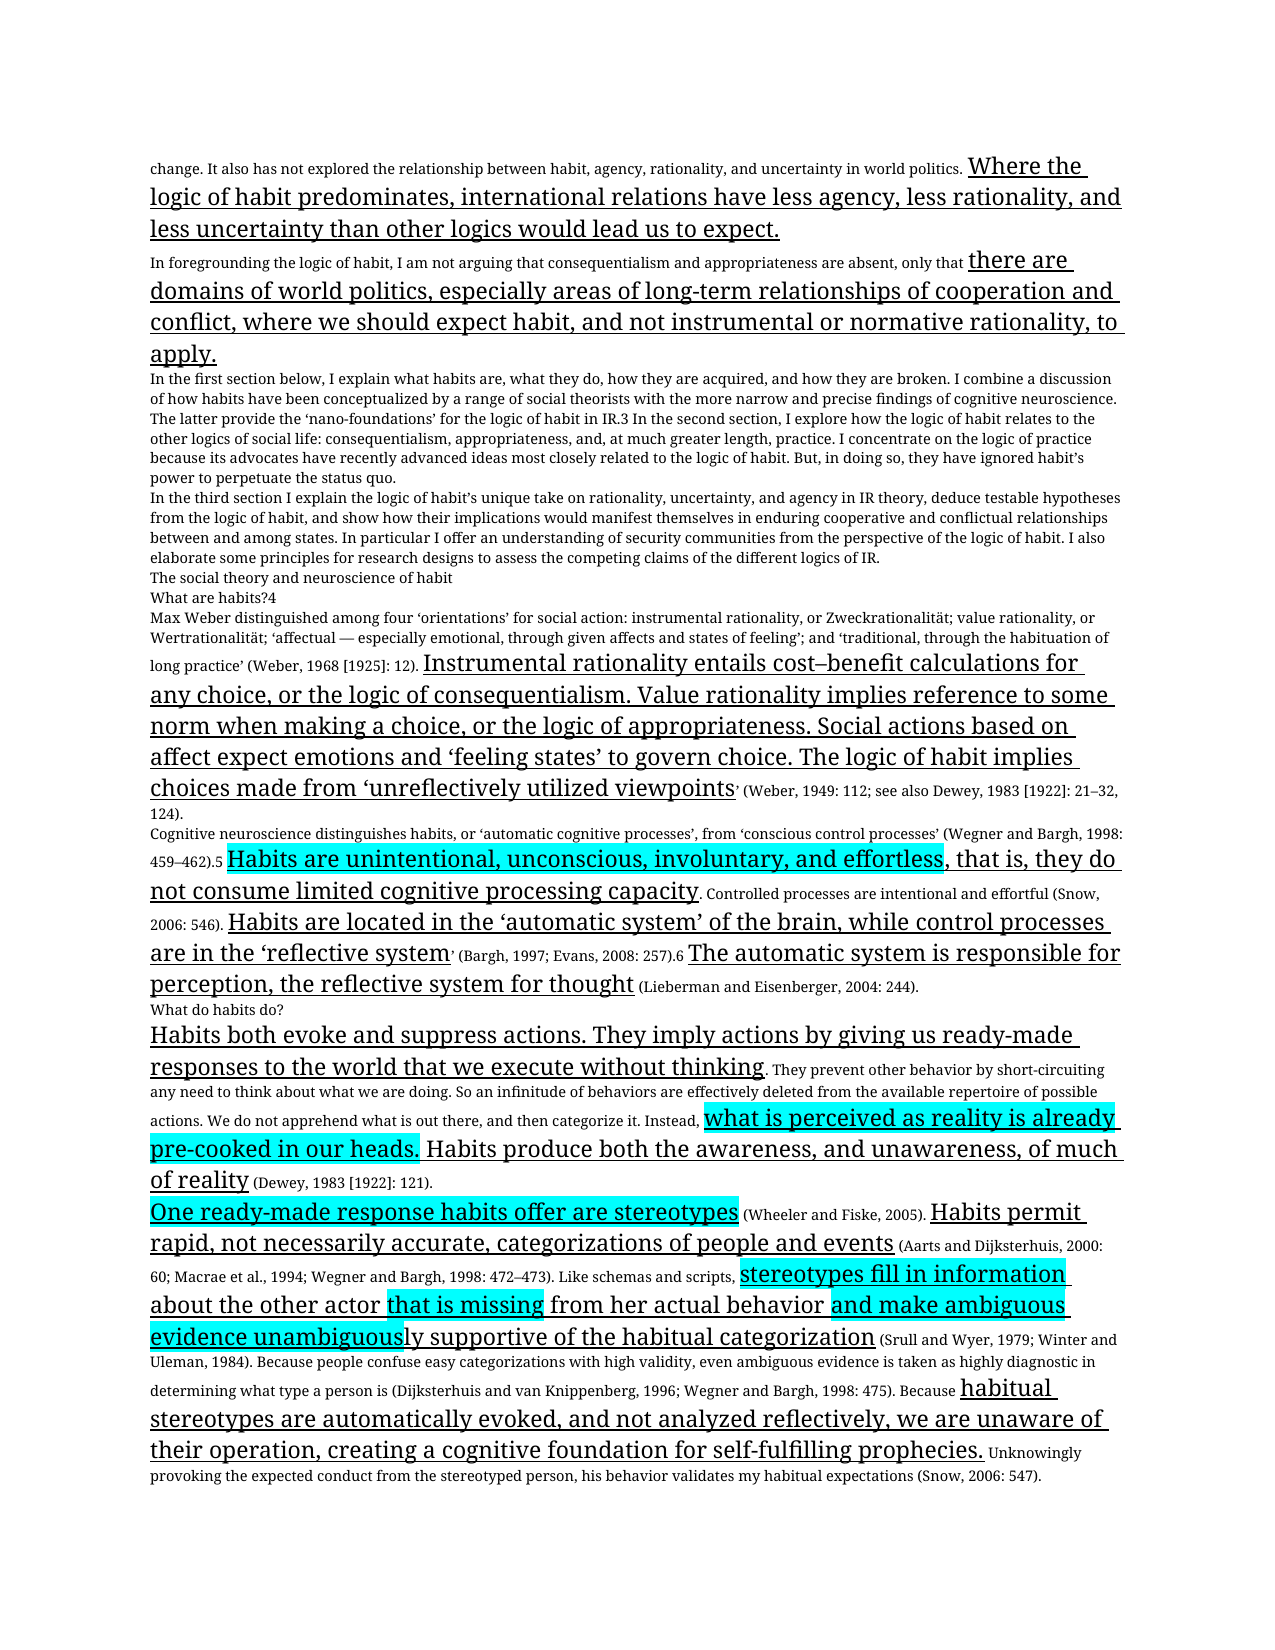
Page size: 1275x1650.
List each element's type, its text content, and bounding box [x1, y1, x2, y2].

text In the first section below, I explain what habits are, what they do, how they are acquired, and how they are broken. I combine a discussion of how habits have been conceptualized by a range of social theorists with the more narrow and precise findings of cognitive neuroscience. The latter provide the ‘nano-foundations’ for the logic of habit in IR.3 In the second section, I explore how the logic of habit relates to the other logics of social life: consequentialism, appropriateness, and, at much greater length, practice. I concentrate on the logic of practice because its advocates have recently advanced ideas most closely related to the logic of habit. But, in doing so, they have ignored habit’s power to perpetuate the status quo. [150, 369, 1125, 488]
text Max Weber distinguished among four ‘orientations’ for social action: instrumental rationality, or Zweckrationalität; value rationality, or Wertrationalität; ‘affectual — especially emotional, through given affects and states of feeling’; and ‘traditional, through the habituation of long practice’ (Weber, 1968 [1925]: 12). Instrumental rationality entails cost–benefit calculations for any choice, or the logic of consequentialism. Value rationality implies reference to some norm when making a choice, or the logic of appropriateness. Social actions based on affect expect emotions and ‘feeling states’ to govern choice. The logic of habit implies choices made from ‘unreflectively utilized viewpoints’ (Weber, 1949: 112; see also Dewey, 1983 [1922]: 21–32, 124). [150, 607, 1125, 823]
text The social theory and neuroscience of habit [150, 568, 1125, 588]
text What are habits?4 [150, 588, 1125, 607]
text What do habits do? [150, 999, 1125, 1019]
text In the third section I explain the logic of habit’s unique take on rationality, uncertainty, and agency in IR theory, deduce testable hypotheses from the logic of habit, and show how their implications would manifest themselves in enduring cooperative and conflictual relationships between and among states. In particular I offer an understanding of security communities from the perspective of the logic of habit. I also elaborate some principles for research designs to assess the competing claims of the different logics of IR. [150, 488, 1125, 568]
text Cognitive neuroscience distinguishes habits, or ‘automatic cognitive processes’, from ‘conscious control processes’ (Wegner and Bargh, 1998: 459–462).5 Habits are unintentional, unconscious, involuntary, and effortless, that is, they do not consume limited cognitive processing capacity. Controlled processes are intentional and effortful (Snow, 2006: 546). Habits are located in the ‘automatic system’ of the brain, while control processes are in the ‘reflective system’ (Bargh, 1997; Evans, 2008: 257).6 The automatic system is responsible for perception, the reflective system for thought (Lieberman and Eisenberger, 2004: 244). [150, 823, 1125, 999]
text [150, 150, 1125, 244]
text In foregrounding the logic of habit, I am not arguing that consequentialism and appropriateness are absent, only that there are domains of world politics, especially areas of long-term relationships of cooperation and conflict, where we should expect habit, and not instrumental or normative rationality, to apply. [150, 334, 1125, 369]
text In foregrounding the logic of habit, I am not arguing that consequentialism and appropriateness are absent, only that there are domains of world politics, especially areas of long-term relationships of cooperation and conflict, where we should expect habit, and not instrumental or normative rationality, to apply. [150, 244, 1125, 333]
text Habits both evoke and suppress actions. They imply actions by giving us ready-made responses to the world that we execute without thinking. They prevent other behavior by short-circuiting any need to think about what we are doing. So an infinitude of behaviors are effectively deleted from the available repertoire of possible actions. We do not apprehend what is out there, and then categorize it. Instead, what is perceived as reality is already pre-cooked in our heads. Habits produce both the awareness, and unawareness, of much of reality (Dewey, 1983 [1922]: 121). [150, 1019, 1125, 1196]
text One ready-made response habits offer are stereotypes (Wheeler and Fiske, 2005). Habits permit rapid, not necessarily accurate, categorizations of people and events (Aarts and Dijksterhuis, 2000: 60; Macrae et al., 1994; Wegner and Bargh, 1998: 472–473). Like schemas and scripts, stereotypes fill in information about the other actor that is missing from her actual behavior and make ambiguous evidence unambiguously supportive of the habitual categorization (Srull and Wyer, 1979; Winter and Uleman, 1984). Because people confuse easy categorizations with high validity, even ambiguous evidence is taken as highly diagnostic in determining what type a person is (Dijksterhuis and van Knippenberg, 1996; Wegner and Bargh, 1998: 475). Because habitual stereotypes are automatically evoked, and not analyzed reflectively, we are unaware of their operation, creating a cognitive foundation for self-fulfilling prophecies. Unknowingly provoking the expected conduct from the stereotyped person, his behavior validates my habitual expectations (Snow, 2006: 547). [150, 1196, 1125, 1485]
